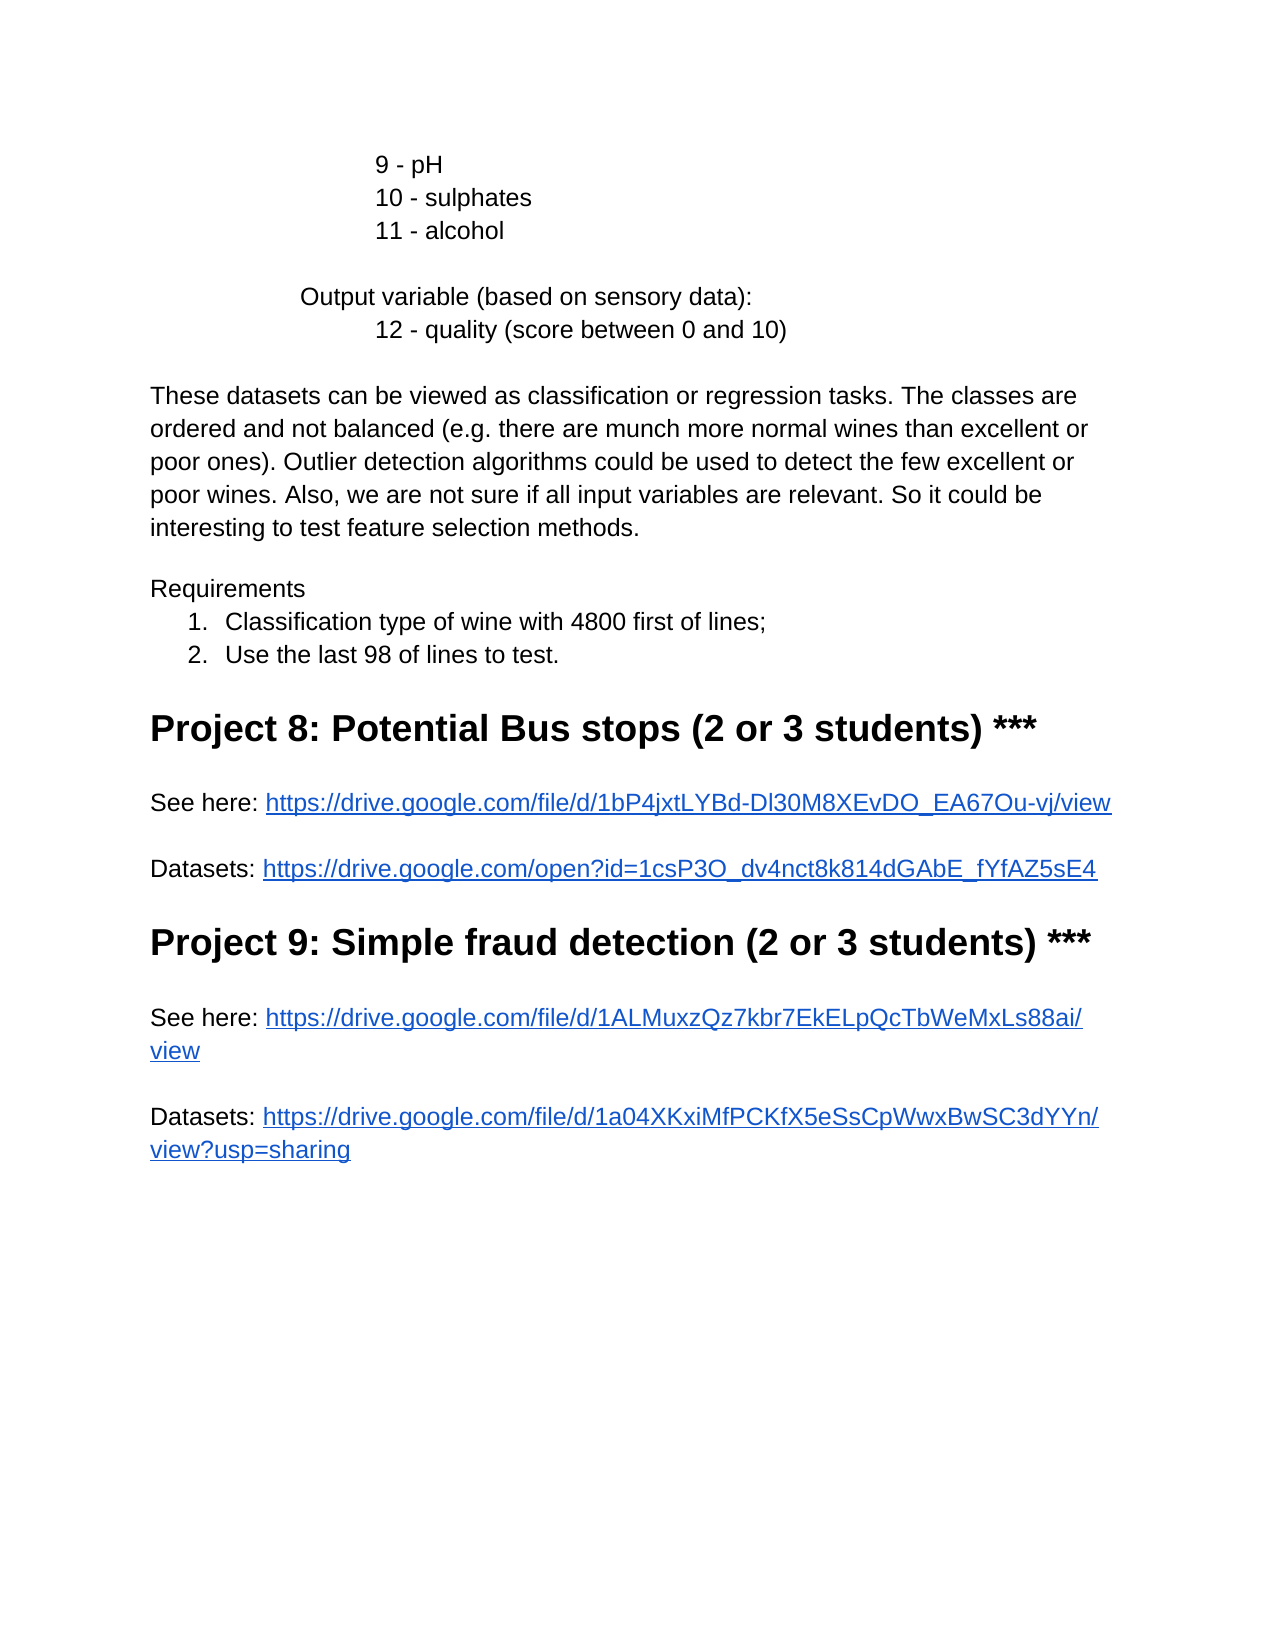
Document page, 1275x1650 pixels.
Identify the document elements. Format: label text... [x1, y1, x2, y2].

text Project 8: Potential Bus stops (2 or 3 students) *** [150, 706, 1125, 749]
text See here: https://drive.google.com/file/d/1ALMuxzQz7kbr7EkELpQcTbWeMxLs88ai/view [150, 1003, 1125, 1065]
text Datasets: https://drive.google.com/open?id=1csP3O_dv4nct8k814dGAbE_fYfAZ5sE4 [150, 854, 1125, 883]
text Output variable (based on sensory data): [300, 249, 1125, 311]
text Datasets: https://drive.google.com/file/d/1a04XKxiMfPCKfX5eSsCpWwxBwSC3dYYn/view?usp=sharing [150, 1102, 1125, 1164]
text Project 9: Simple fraud detection (2 or 3 students) *** [150, 921, 1125, 964]
list Classification type of wine with 4800 first of lines; [187, 607, 1125, 636]
text Requirements [150, 574, 1125, 602]
list Use the last 98 of lines to test. [187, 640, 1125, 668]
text These datasets can be viewed as classification or regression tasks. The classes are ordered and not balanced (e.g. there are munch more normal wines than excellent or poor ones). Outlier detection algorithms could be used to detect the few excellent or poor wines. Also, we are not sure if all input variables are relevant. So it could be interesting to test feature selection methods. [150, 381, 1125, 542]
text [375, 150, 1125, 245]
text See here: https://drive.google.com/file/d/1bP4jxtLYBd-Dl30M8XEvDO_EA67Ou-vj/view [150, 788, 1125, 817]
text 12 - quality (score between 0 and 10) [375, 315, 1125, 344]
